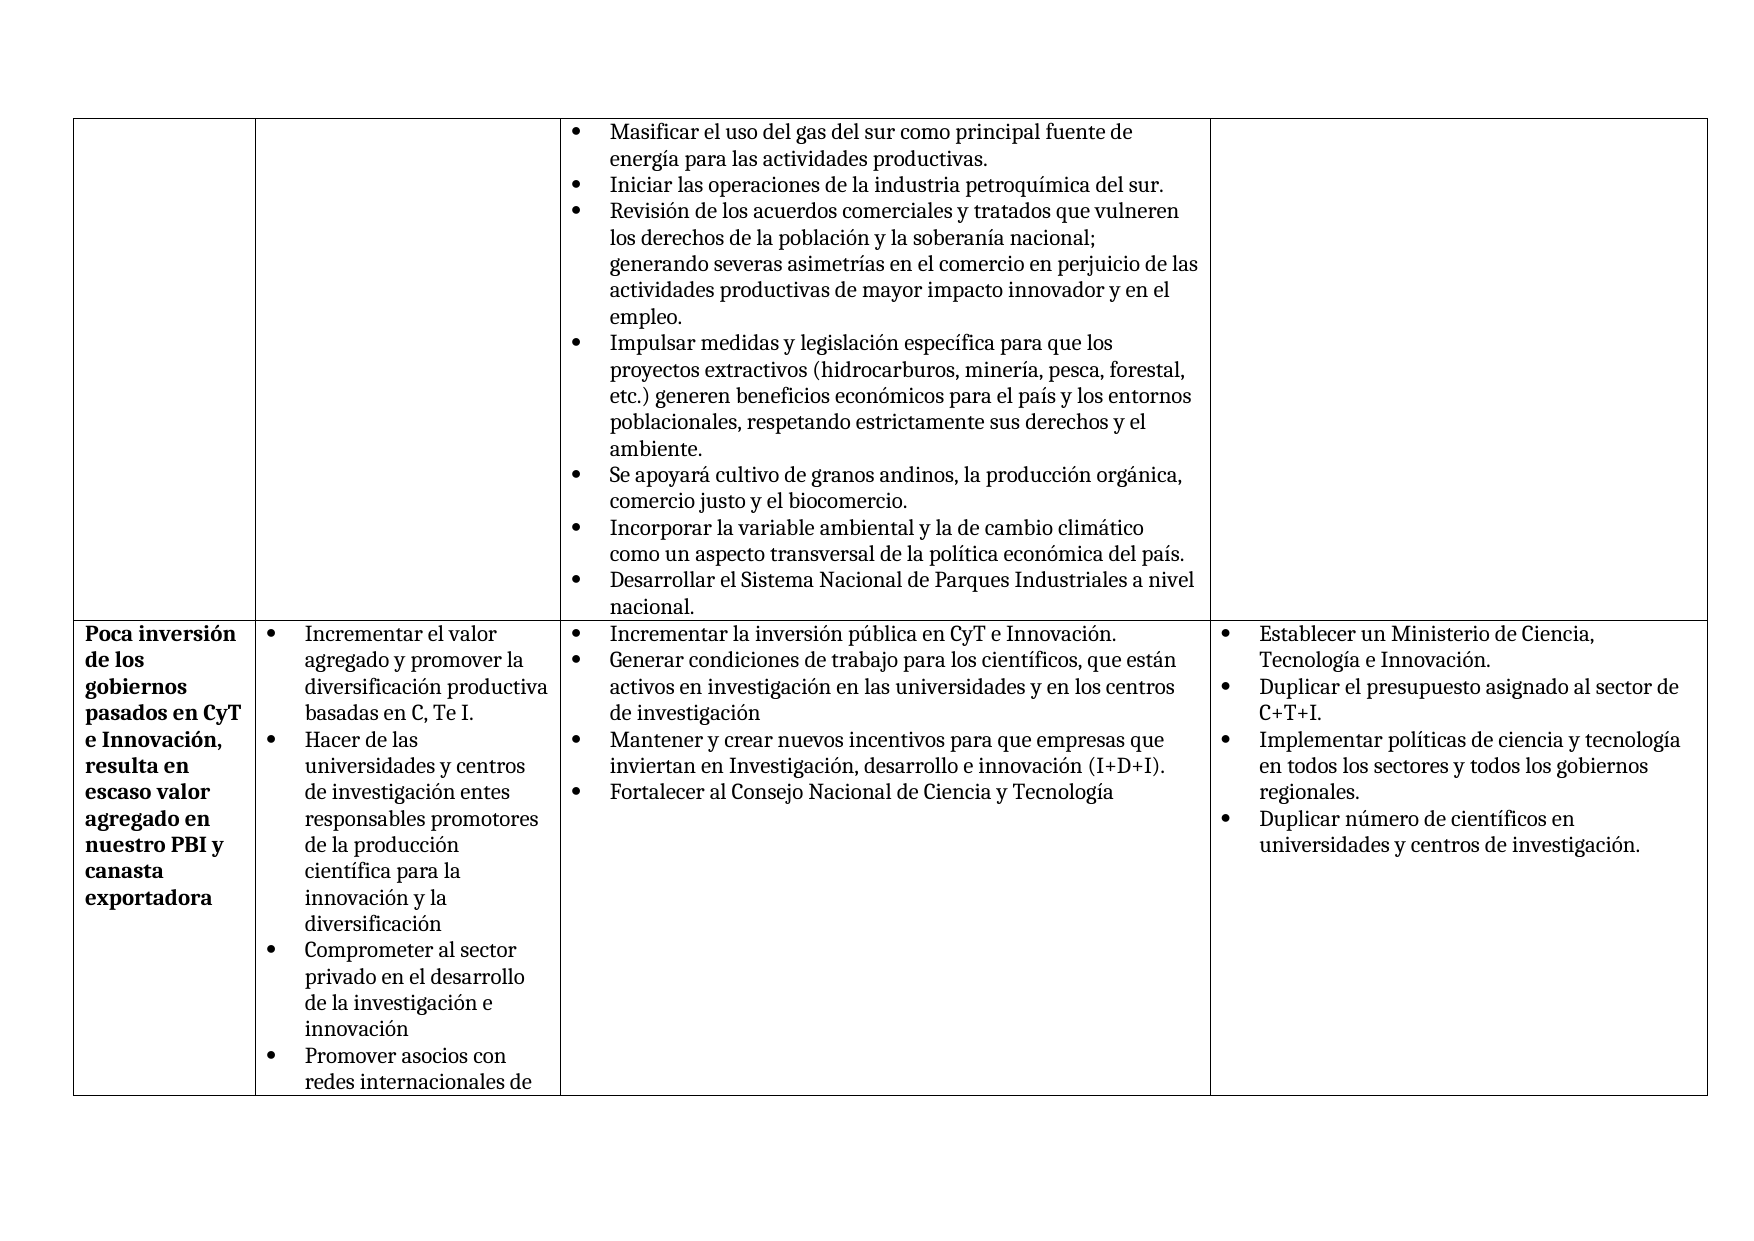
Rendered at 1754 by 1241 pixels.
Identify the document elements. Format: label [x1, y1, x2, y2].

table_cell [256, 621, 560, 1095]
table_cell [561, 119, 1210, 620]
table_cell [561, 621, 1210, 1095]
table_cell [256, 119, 560, 620]
table_cell [74, 119, 255, 620]
table_cell [74, 621, 255, 1095]
table_cell [1211, 621, 1707, 1095]
table_cell [1211, 119, 1707, 620]
